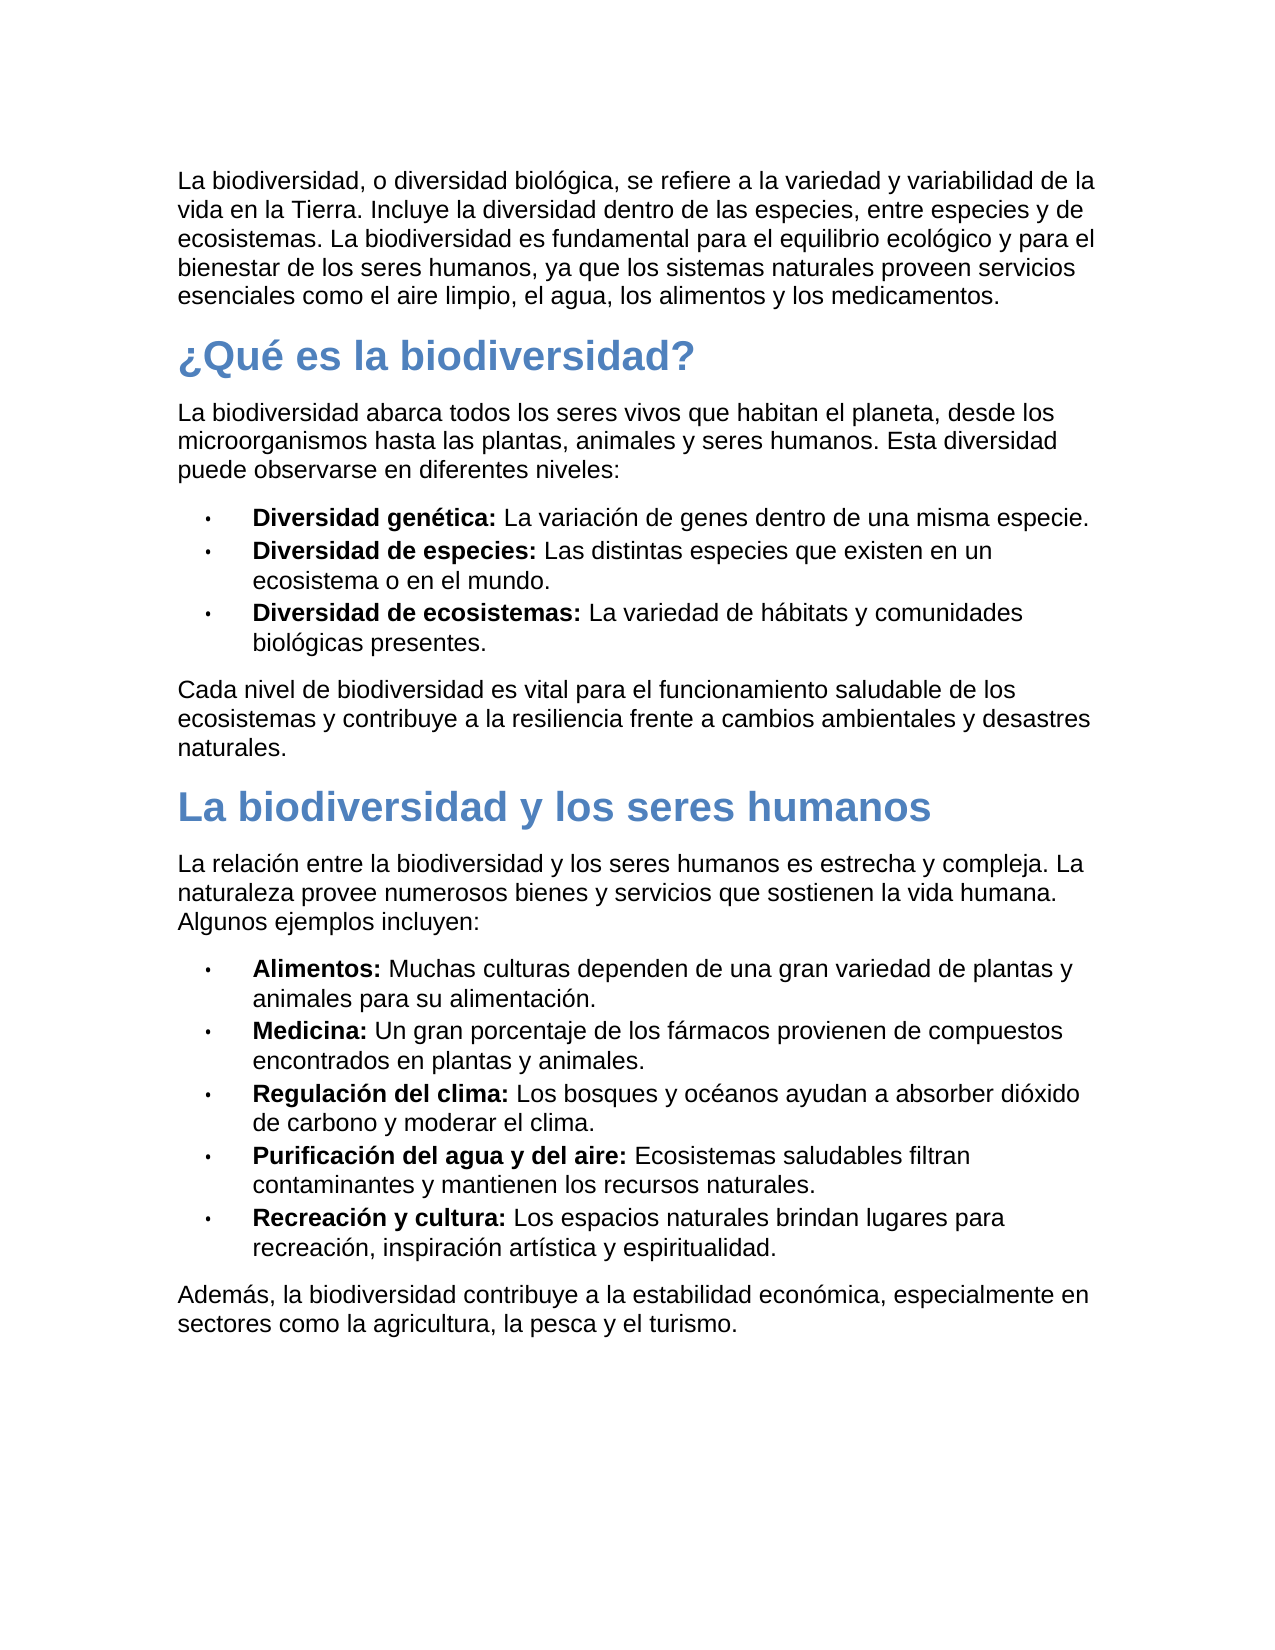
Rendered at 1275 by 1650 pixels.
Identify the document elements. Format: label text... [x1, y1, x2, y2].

list Diversidad de especies: Las distintas especies que existen en un ecosistema o en el mundo. [202, 536, 1098, 594]
list Regulación del clima: Los bosques y océanos ayudan a absorber dióxido de carbono y moderar el clima. [202, 1078, 1098, 1137]
text Cada nivel de biodiversidad es vital para el funcionamiento saludable de los ecosistemas y contribuye a la resiliencia frente a cambios ambientales y desastres naturales. [177, 675, 1098, 762]
list Purificación del agua y del aire: Ecosistemas saludables filtran contaminantes y mantienen los recursos naturales. [202, 1141, 1098, 1199]
text La biodiversidad, o diversidad biológica, se refiere a la variedad y variabilidad de la vida en la Tierra. Incluye la diversidad dentro de las especies, entre especies y de ecosistemas. La biodiversidad es fundamental para el equilibrio ecológico y para el bienestar de los seres humanos, ya que los sistemas naturales proveen servicios esenciales como el aire limpio, el agua, los alimentos y los medicamentos. [177, 166, 1098, 310]
list Diversidad de ecosistemas: La variedad de hábitats y comunidades biológicas presentes. [202, 598, 1098, 657]
list Alimentos: Muchas culturas dependen de una gran variedad de plantas y animales para su alimentación. [202, 954, 1098, 1013]
list Diversidad genética: La variación de genes dentro de una misma especie. [202, 503, 1098, 532]
list Medicina: Un gran porcentaje de los fármacos provienen de compuestos encontrados en plantas y animales. [202, 1016, 1098, 1075]
text La biodiversidad abarca todos los seres vivos que habitan el planeta, desde los microorganismos hasta las plantas, animales y seres humanos. Esta diversidad puede observarse en diferentes niveles: [177, 398, 1098, 484]
text Además, la biodiversidad contribuye a la estabilidad económica, especialmente en sectores como la agricultura, la pesca y el turismo. [177, 1280, 1098, 1338]
list Recreación y cultura: Los espacios naturales brindan lugares para recreación, inspiración artística y espiritualidad. [202, 1203, 1098, 1261]
text La relación entre la biodiversidad y los seres humanos es estrecha y compleja. La naturaleza provee numerosos bienes y servicios que sostienen la vida humana. Algunos ejemplos incluyen: [177, 849, 1098, 935]
subtitle La biodiversidad y los seres humanos [177, 782, 1098, 830]
subtitle ¿Qué es la biodiversidad? [177, 331, 1098, 379]
